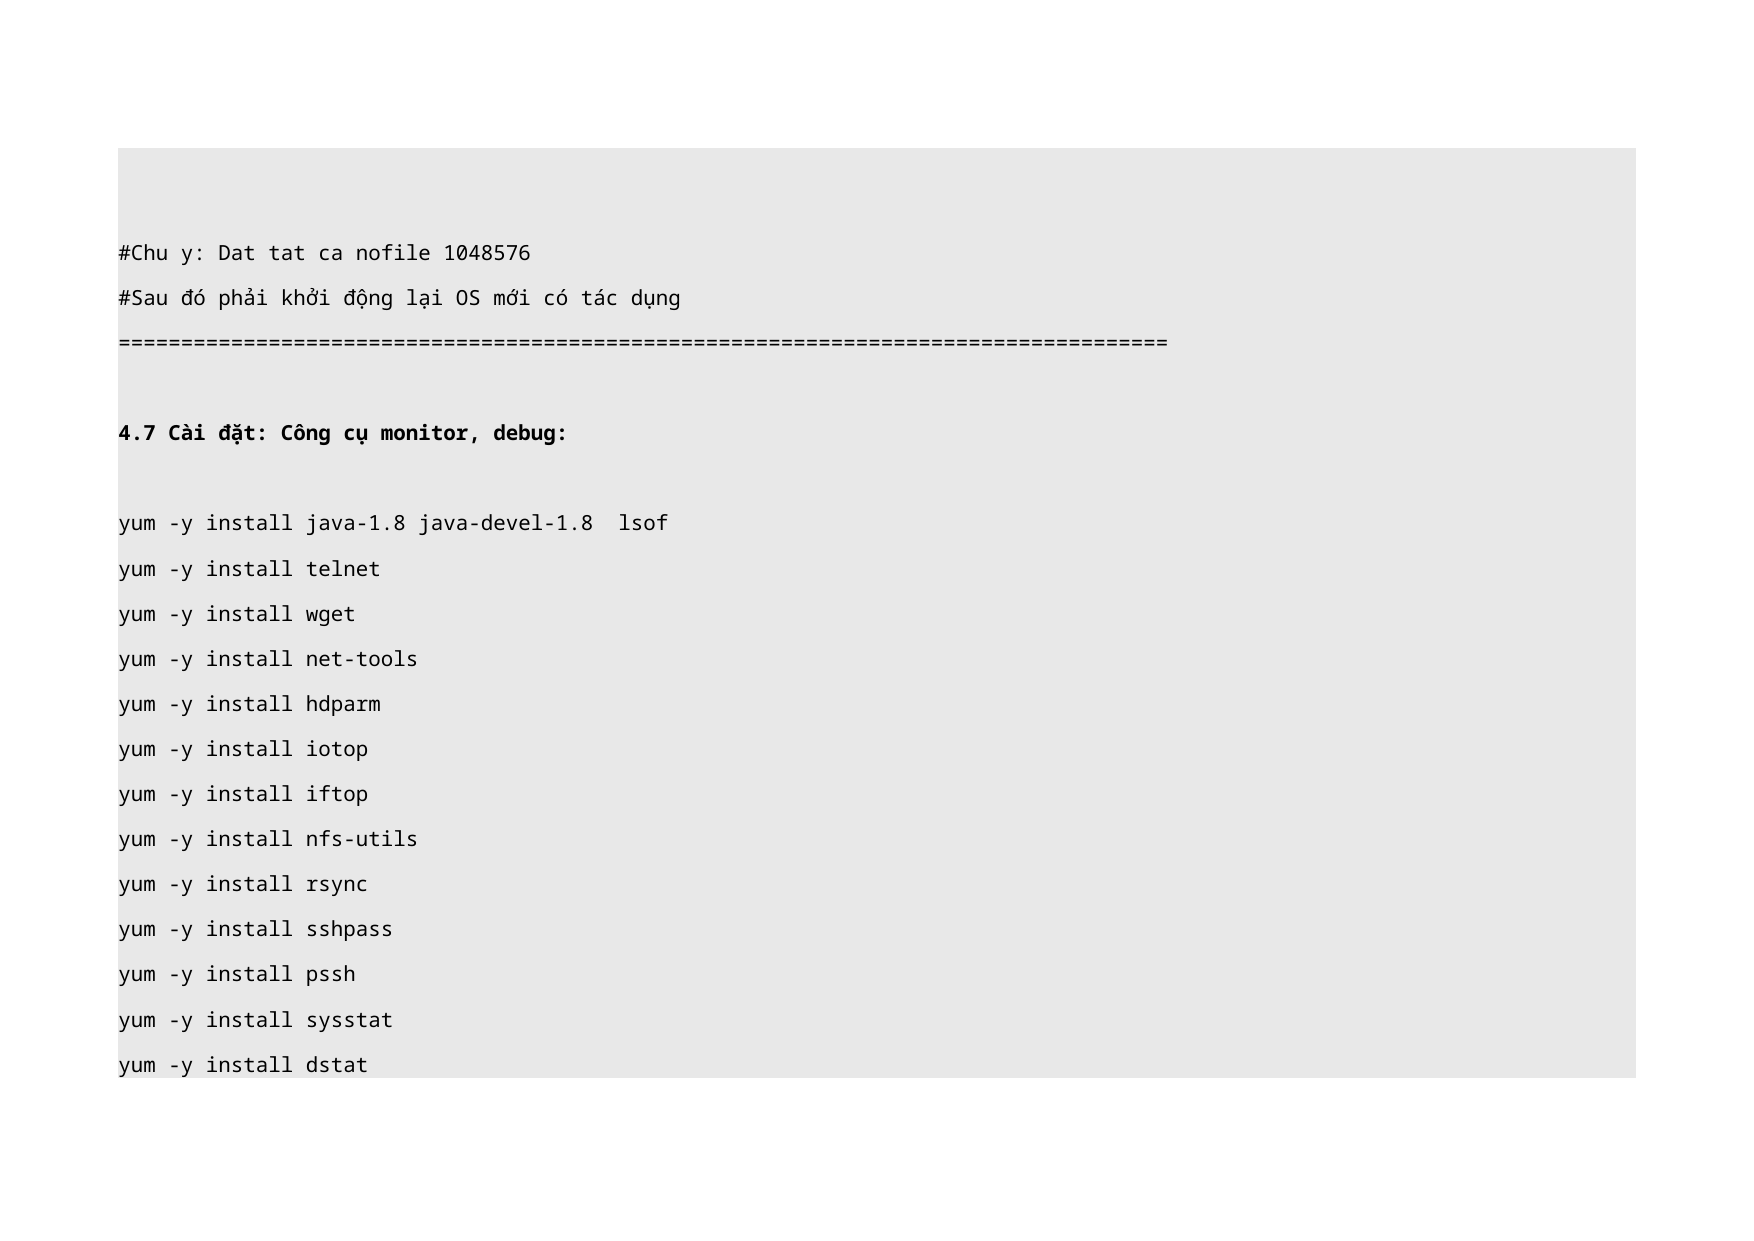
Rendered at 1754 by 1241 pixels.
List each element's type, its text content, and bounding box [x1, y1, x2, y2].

text yum -y install wget [118, 599, 1636, 627]
text yum -y install sshpass [118, 914, 1636, 943]
text 4.7 Cài đặt: Công cụ monitor, debug: [118, 418, 1636, 447]
text #Sau đó phải khởi động lại OS mới có tác dụng [118, 283, 1636, 311]
text yum -y install telnet [118, 554, 1636, 582]
text yum -y install nfs-utils [118, 824, 1636, 853]
text yum -y install hdparm [118, 689, 1636, 717]
text yum -y install net-tools [118, 644, 1636, 672]
text yum -y install iotop [118, 734, 1636, 762]
text yum -y install dstat [118, 1050, 1636, 1078]
text yum -y install pssh [118, 959, 1636, 988]
text yum -y install iftop [118, 779, 1636, 808]
text yum -y install rsync [118, 869, 1636, 898]
text ==================================================================================== [118, 328, 1636, 357]
text #Chu y: Dat tat ca nofile 1048576 [118, 238, 1636, 266]
text yum -y install java-1.8 java-devel-1.8 lsof [118, 508, 1636, 537]
text yum -y install sysstat [118, 1005, 1636, 1033]
